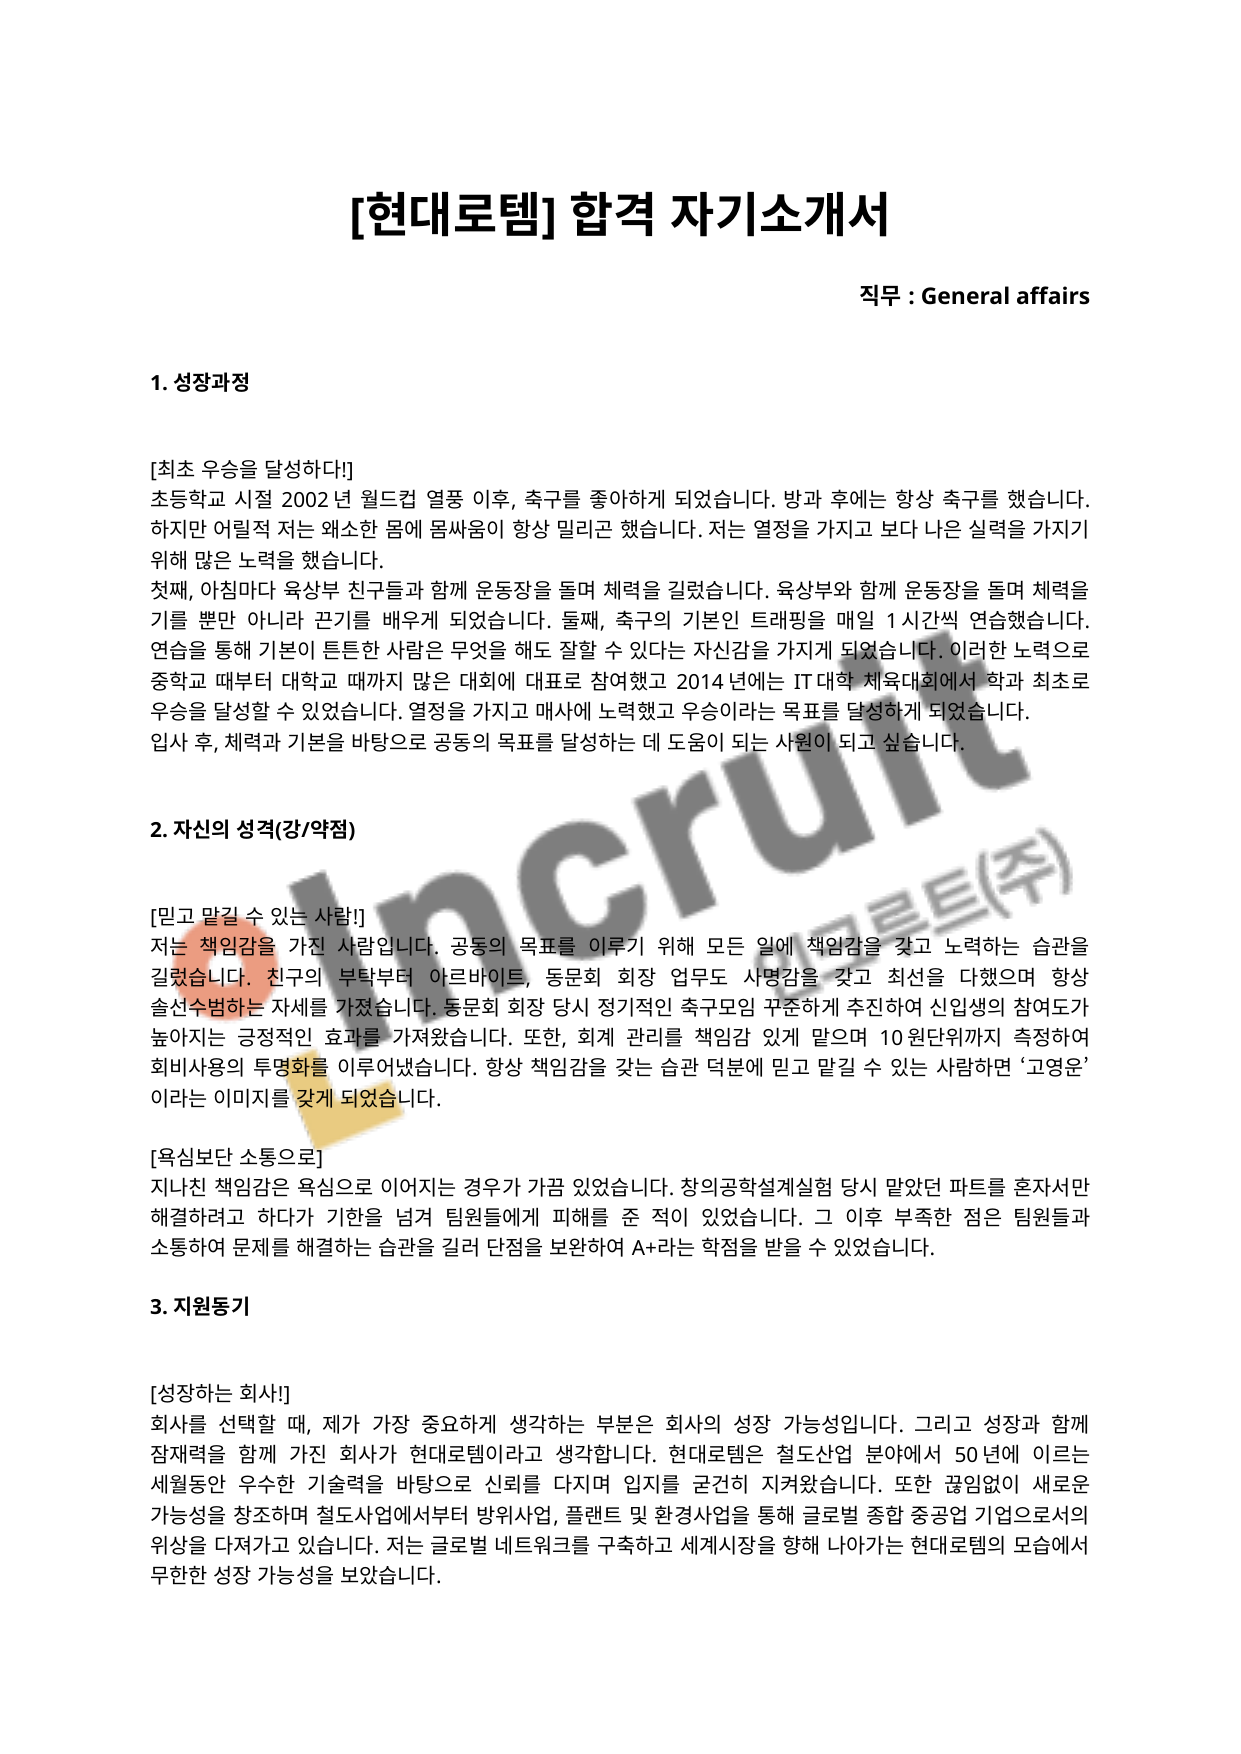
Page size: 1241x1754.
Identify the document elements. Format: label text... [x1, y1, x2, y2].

text 입사 후, 체력과 기본을 바탕으로 공동의 목표를 달성하는 데 도움이 되는 사원이 되고 싶습니다. [150, 726, 1090, 756]
text 3. 지원동기 [150, 1290, 1090, 1321]
text 첫째, 아침마다 육상부 친구들과 함께 운동장을 돌며 체력을 길렀습니다. 육상부와 함께 운동장을 돌며 체력을 기를 뿐만 아니라 끈기를 배우게 되었습니다. 둘째, 축구의 기본인 트래핑을 매일 1시간씩 연습했습니다. 연습을 통해 기본이 튼튼한 사람은 무엇을 해도 잘할 수 있다는 자신감을 가지게 되었습니다. 이러한 노력으로 중학교 때부터 대학교 때까지 많은 대회에 대표로 참여했고 2014년에는 IT대학 체육대회에서 학과 최초로 우승을 달성할 수 있었습니다. 열정을 가지고 매사에 노력했고 우승이라는 목표를 달성하게 되었습니다. [150, 574, 1090, 726]
text 저는 책임감을 가진 사람입니다. 공동의 목표를 이루기 위해 모든 일에 책임감을 갖고 노력하는 습관을 길렀습니다. 친구의 부탁부터 아르바이트, 동문회 회장 업무도 사명감을 갖고 최선을 다했으며 항상 솔선수범하는 자세를 가졌습니다. 동문회 회장 당시 정기적인 축구모임 꾸준하게 추진하여 신입생의 참여도가 높아지는 긍정적인 효과를 가져왔습니다. 또한, 회계 관리를 책임감 있게 맡으며 10원단위까지 측정하여 회비사용의 투명화를 이루어냈습니다. 항상 책임감을 갖는 습관 덕분에 믿고 맡길 수 있는 사람하면 ‘고영운’이라는 이미지를 갖게 되었습니다. [150, 930, 1090, 1112]
text 직무 : General affairs [150, 278, 1090, 311]
text 초등학교 시절 2002년 월드컵 열풍 이후, 축구를 좋아하게 되었습니다. 방과 후에는 항상 축구를 했습니다. 하지만 어릴적 저는 왜소한 몸에 몸싸움이 항상 밀리곤 했습니다. 저는 열정을 가지고 보다 나은 실력을 가지기 위해 많은 노력을 했습니다. [150, 483, 1090, 574]
text [욕심보단 소통으로] [150, 1141, 1090, 1171]
text 회사를 선택할 때, 제가 가장 중요하게 생각하는 부분은 회사의 성장 가능성입니다. 그리고 성장과 함께 잠재력을 함께 가진 회사가 현대로템이라고 생각합니다. 현대로템은 철도산업 분야에서 50년에 이르는 세월동안 우수한 기술력을 바탕으로 신뢰를 다지며 입지를 굳건히 지켜왔습니다. 또한 끊임없이 새로운 가능성을 창조하며 철도사업에서부터 방위사업, 플랜트 및 환경사업을 통해 글로벌 종합 중공업 기업으로서의 위상을 다져가고 있습니다. 저는 글로벌 네트워크를 구축하고 세계시장을 향해 나아가는 현대로템의 모습에서 무한한 성장 가능성을 보았습니다. [150, 1408, 1090, 1590]
picture [150, 595, 1091, 1186]
text [현대로템] 합격 자기소개서 [150, 177, 1090, 247]
text [믿고 맡길 수 있는 사람!] [150, 900, 1090, 930]
text [최초 우승을 달성하다!] [150, 453, 1090, 483]
text 지나친 책임감은 욕심으로 이어지는 경우가 가끔 있었습니다. 창의공학설계실험 당시 맡았던 파트를 혼자서만 해결하려고 하다가 기한을 넘겨 팀원들에게 피해를 준 적이 있었습니다. 그 이후 부족한 점은 팀원들과 소통하여 문제를 해결하는 습관을 길러 단점을 보완하여 A+라는 학점을 받을 수 있었습니다. [150, 1171, 1090, 1262]
text 2. 자신의 성격(강/약점) [150, 813, 1090, 843]
text [성장하는 회사!] [150, 1378, 1090, 1408]
text 1. 성장과정 [150, 366, 1090, 396]
